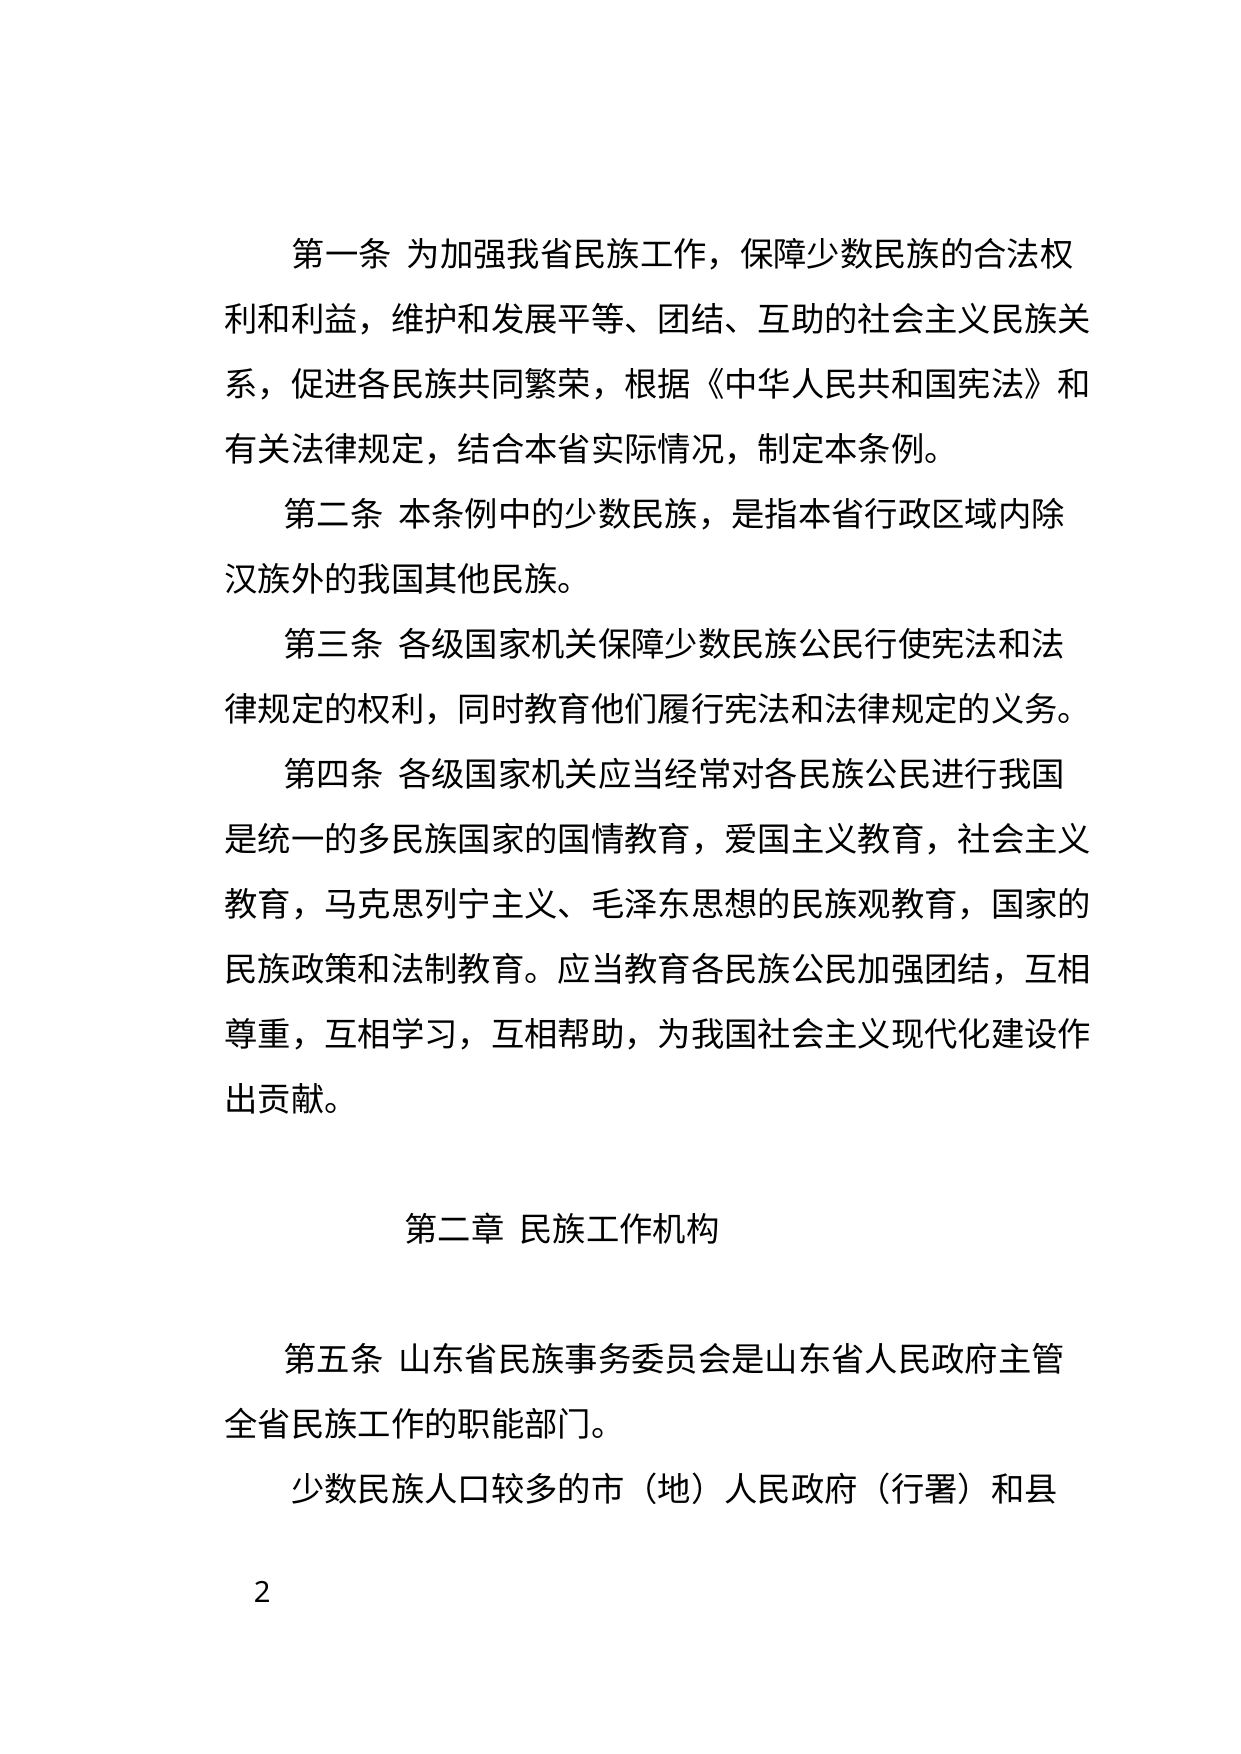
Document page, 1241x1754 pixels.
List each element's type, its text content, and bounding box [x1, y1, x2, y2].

text 第二章 民族工作机构 [224, 1194, 1093, 1259]
text 第二条 本条例中的少数民族，是指本省行政区域内除汉族外的我国其他民族。 [224, 479, 1093, 609]
text 第四条 各级国家机关应当经常对各民族公民进行我国是统一的多民族国家的国情教育，爱国主义教育，社会主义教育，马克思列宁主义、毛泽东思想的民族观教育，国家的民族政策和法制教育。应当教育各民族公民加强团结，互相尊重，互相学习，互相帮助，为我国社会主义现代化建设作出贡献。 [224, 739, 1093, 1129]
text 第一条 为加强我省民族工作，保障少数民族的合法权利和利益，维护和发展平等、团结、互助的社会主义民族关系，促进各民族共同繁荣，根据《中华人民共和国宪法》和有关法律规定，结合本省实际情况，制定本条例。 [224, 219, 1093, 479]
text 第三条 各级国家机关保障少数民族公民行使宪法和法律规定的权利，同时教育他们履行宪法和法律规定的义务。 [224, 609, 1093, 739]
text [224, 1324, 1093, 1519]
